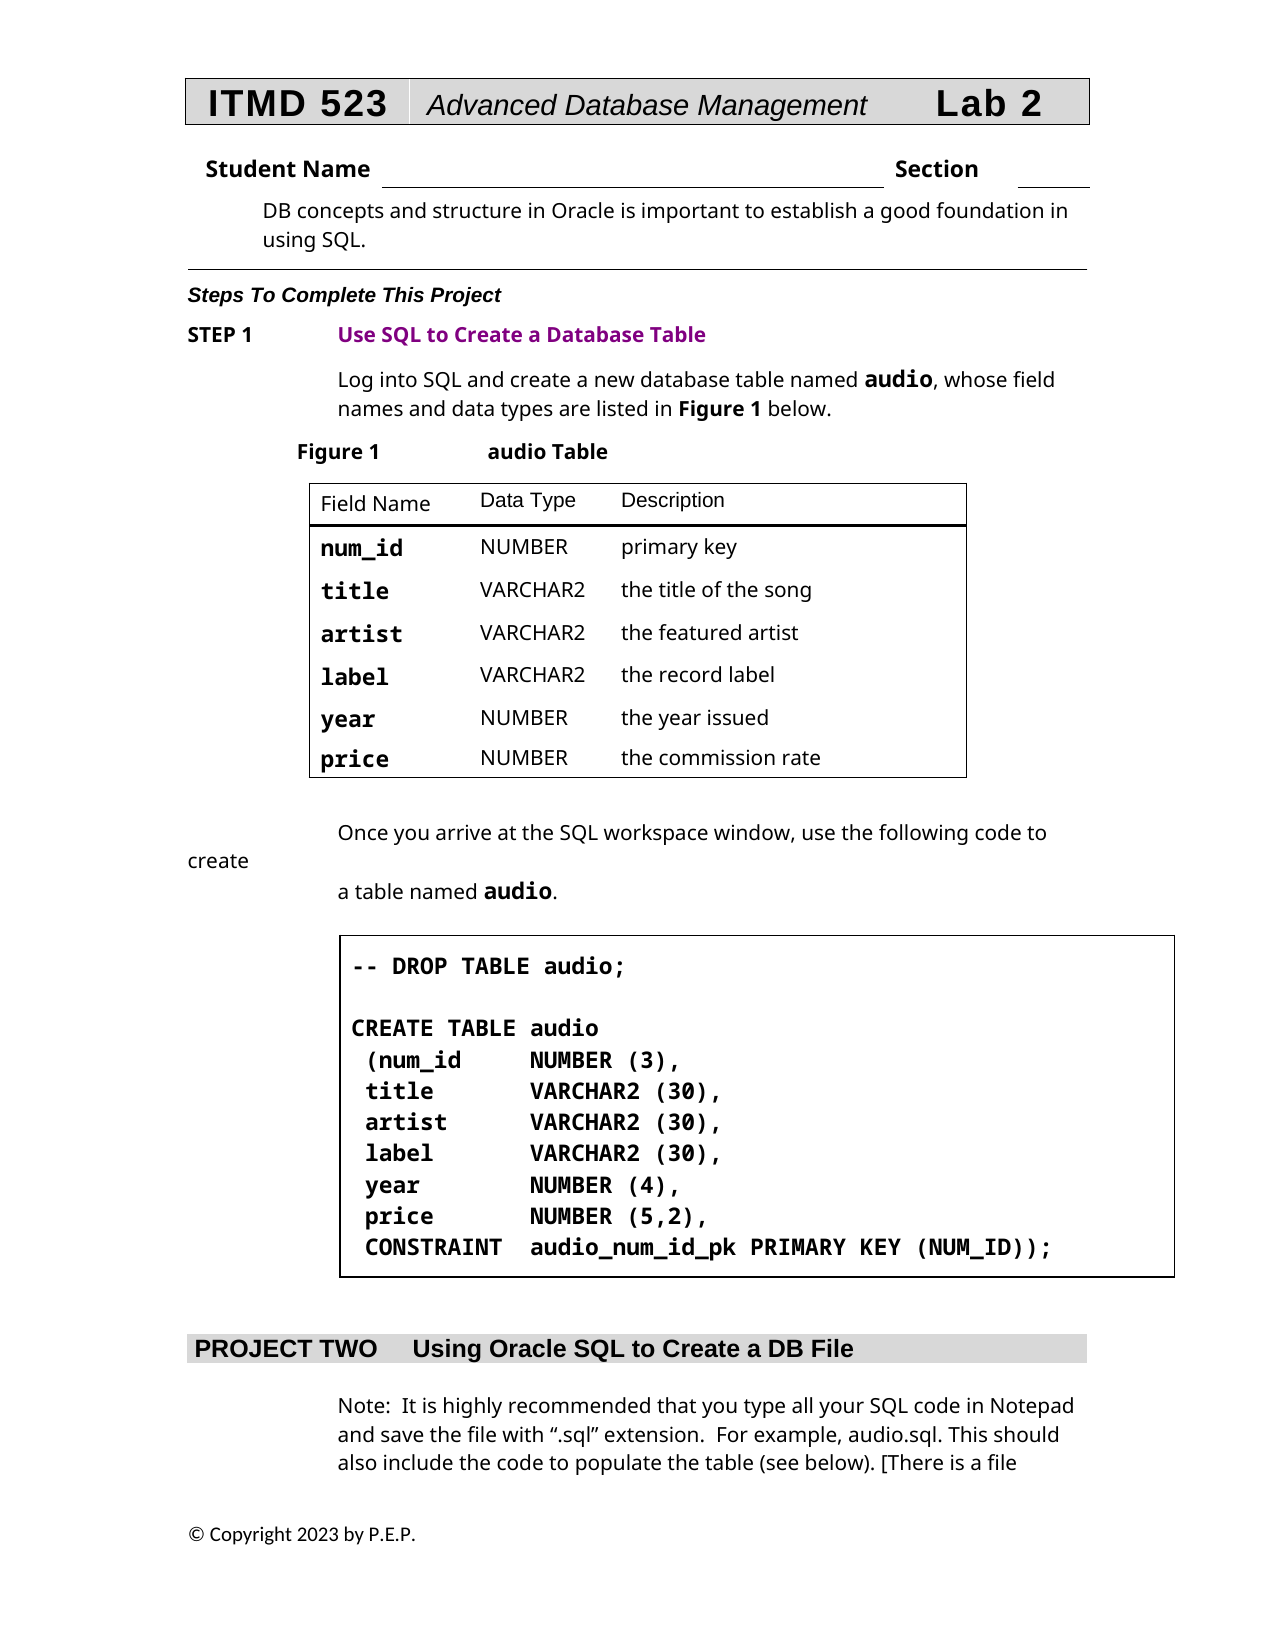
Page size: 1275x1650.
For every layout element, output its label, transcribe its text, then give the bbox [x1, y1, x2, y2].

table_cell price [310, 737, 469, 777]
text Figure 1 audio Table [187, 437, 1087, 465]
table_cell label [310, 655, 469, 697]
table_cell NUMBER [469, 527, 609, 569]
text STEP 1 Use SQL to Create a Database Table [187, 321, 1087, 349]
table_cell year [310, 698, 469, 737]
text a table named audio. [187, 875, 1087, 906]
table_cell VARCHAR2 [469, 655, 609, 697]
table_cell the title of the song [610, 569, 966, 612]
text PROJECT TWO Using Oracle SQL to Create a DB File [187, 1334, 1087, 1363]
text Steps To Complete This Project [187, 282, 1087, 306]
table_cell title [310, 569, 469, 612]
table_cell the year issued [610, 698, 966, 737]
table_cell NUMBER [469, 737, 609, 777]
table_cell NUMBER [469, 698, 609, 737]
table_header Description [610, 484, 966, 523]
table_cell num_id [310, 527, 469, 569]
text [337, 1392, 1087, 1477]
table_cell primary key [610, 527, 966, 569]
table_cell VARCHAR2 [469, 569, 609, 612]
text Once you arrive at the SQL workspace window, use the following code to create [187, 818, 1087, 875]
table_cell the commission rate [610, 737, 966, 777]
table_cell the featured artist [610, 612, 966, 655]
text Log into SQL and create a new database table named audio, whose field names and data types are listed in Figure 1 below. [337, 363, 1087, 423]
table_header Field Name [310, 484, 469, 523]
table_header Data Type [469, 484, 609, 523]
table_cell VARCHAR2 [469, 612, 609, 655]
table_header -- DROP TABLE audio; CREATE TABLE audio (num_id NUMBER (3), title VARCHAR2 (30), artist VARCHAR2 (30), label VARCHAR2 (30), year NUMBER (4), price NUMBER (5,2), CONSTRAINT audio_num_id_pk PRIMARY KEY (NUM_ID)); [341, 936, 1174, 1276]
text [262, 196, 1087, 253]
table_cell the record label [610, 655, 966, 697]
table_cell artist [310, 612, 469, 655]
